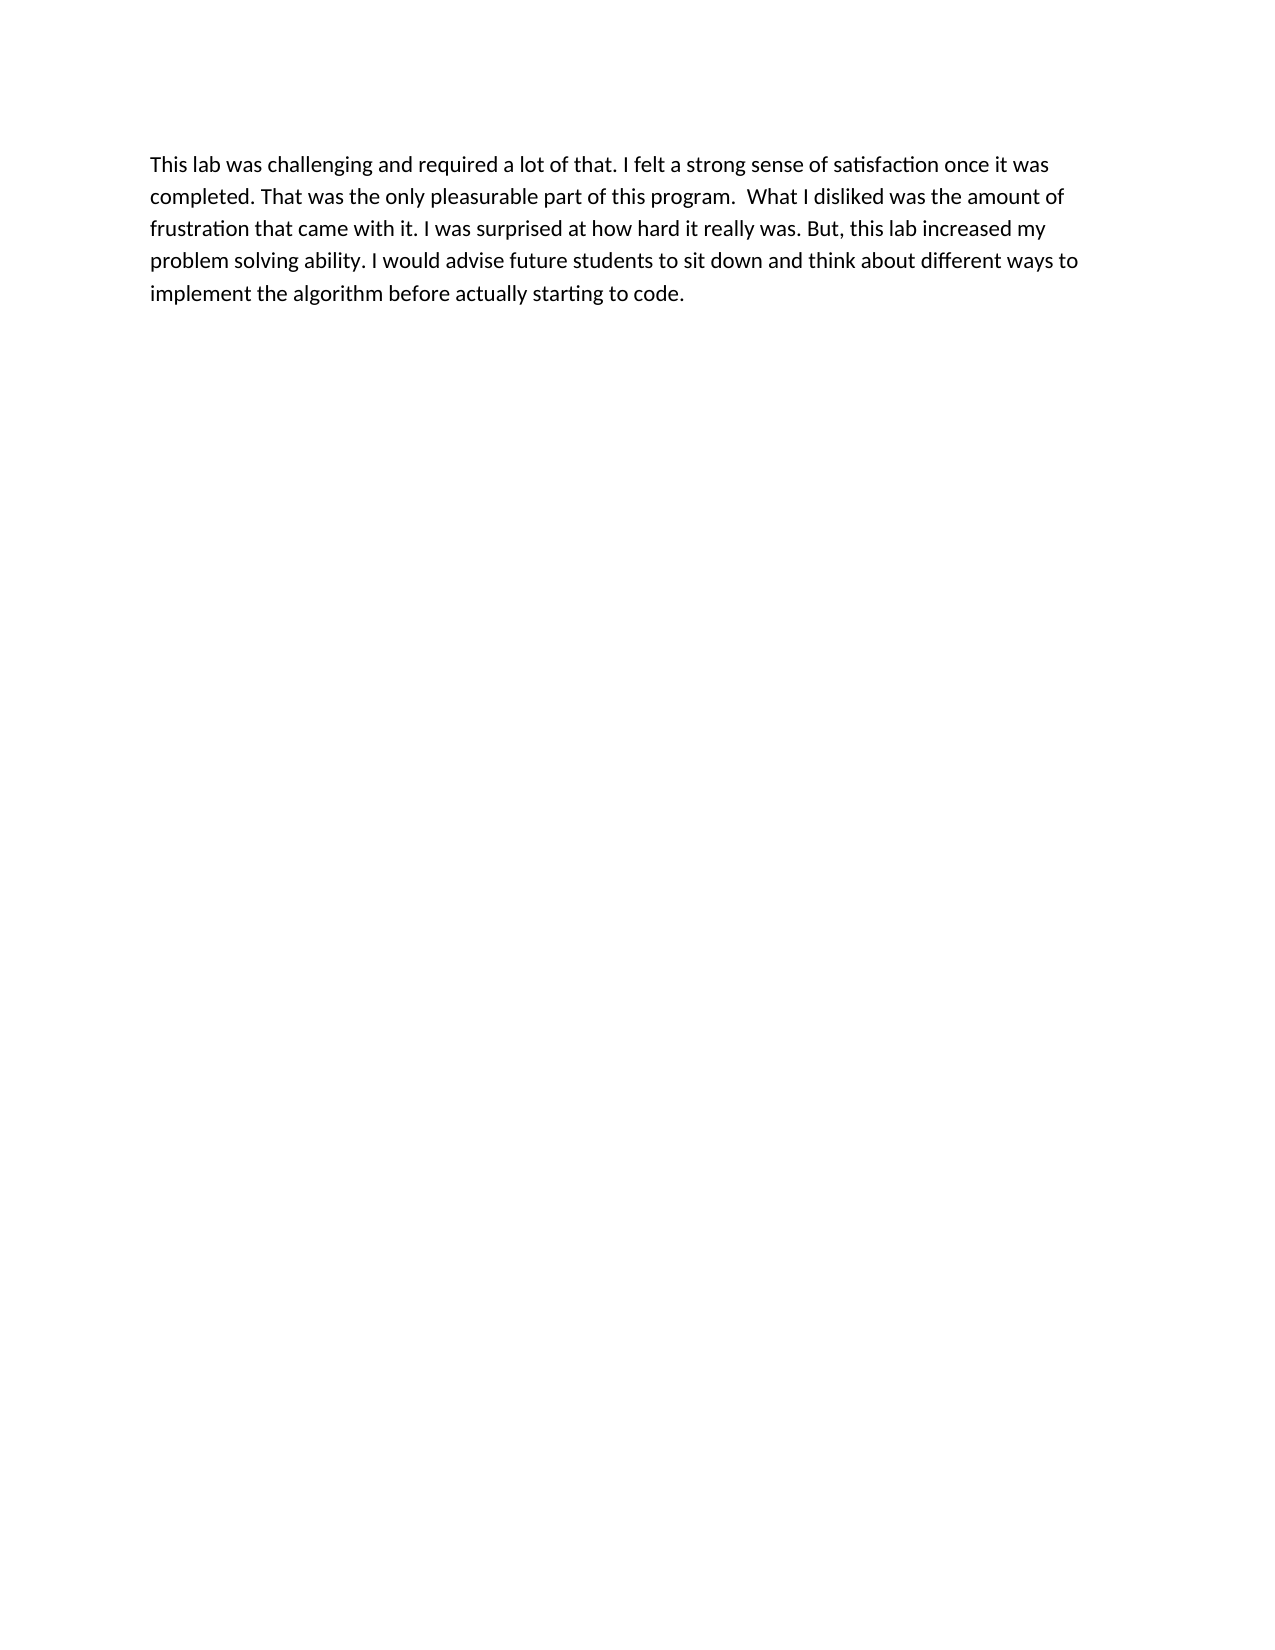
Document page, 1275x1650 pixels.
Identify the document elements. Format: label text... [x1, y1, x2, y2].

text This lab was challenging and required a lot of that. I felt a strong sense of satisfaction once it was completed. That was the only pleasurable part of this program. What I disliked was the amount of frustration that came with it. I was surprised at how hard it really was. But, this lab increased my problem solving ability. I would advise future students to sit down and think about different ways to implement the algorithm before actually starting to code. [150, 150, 1125, 307]
